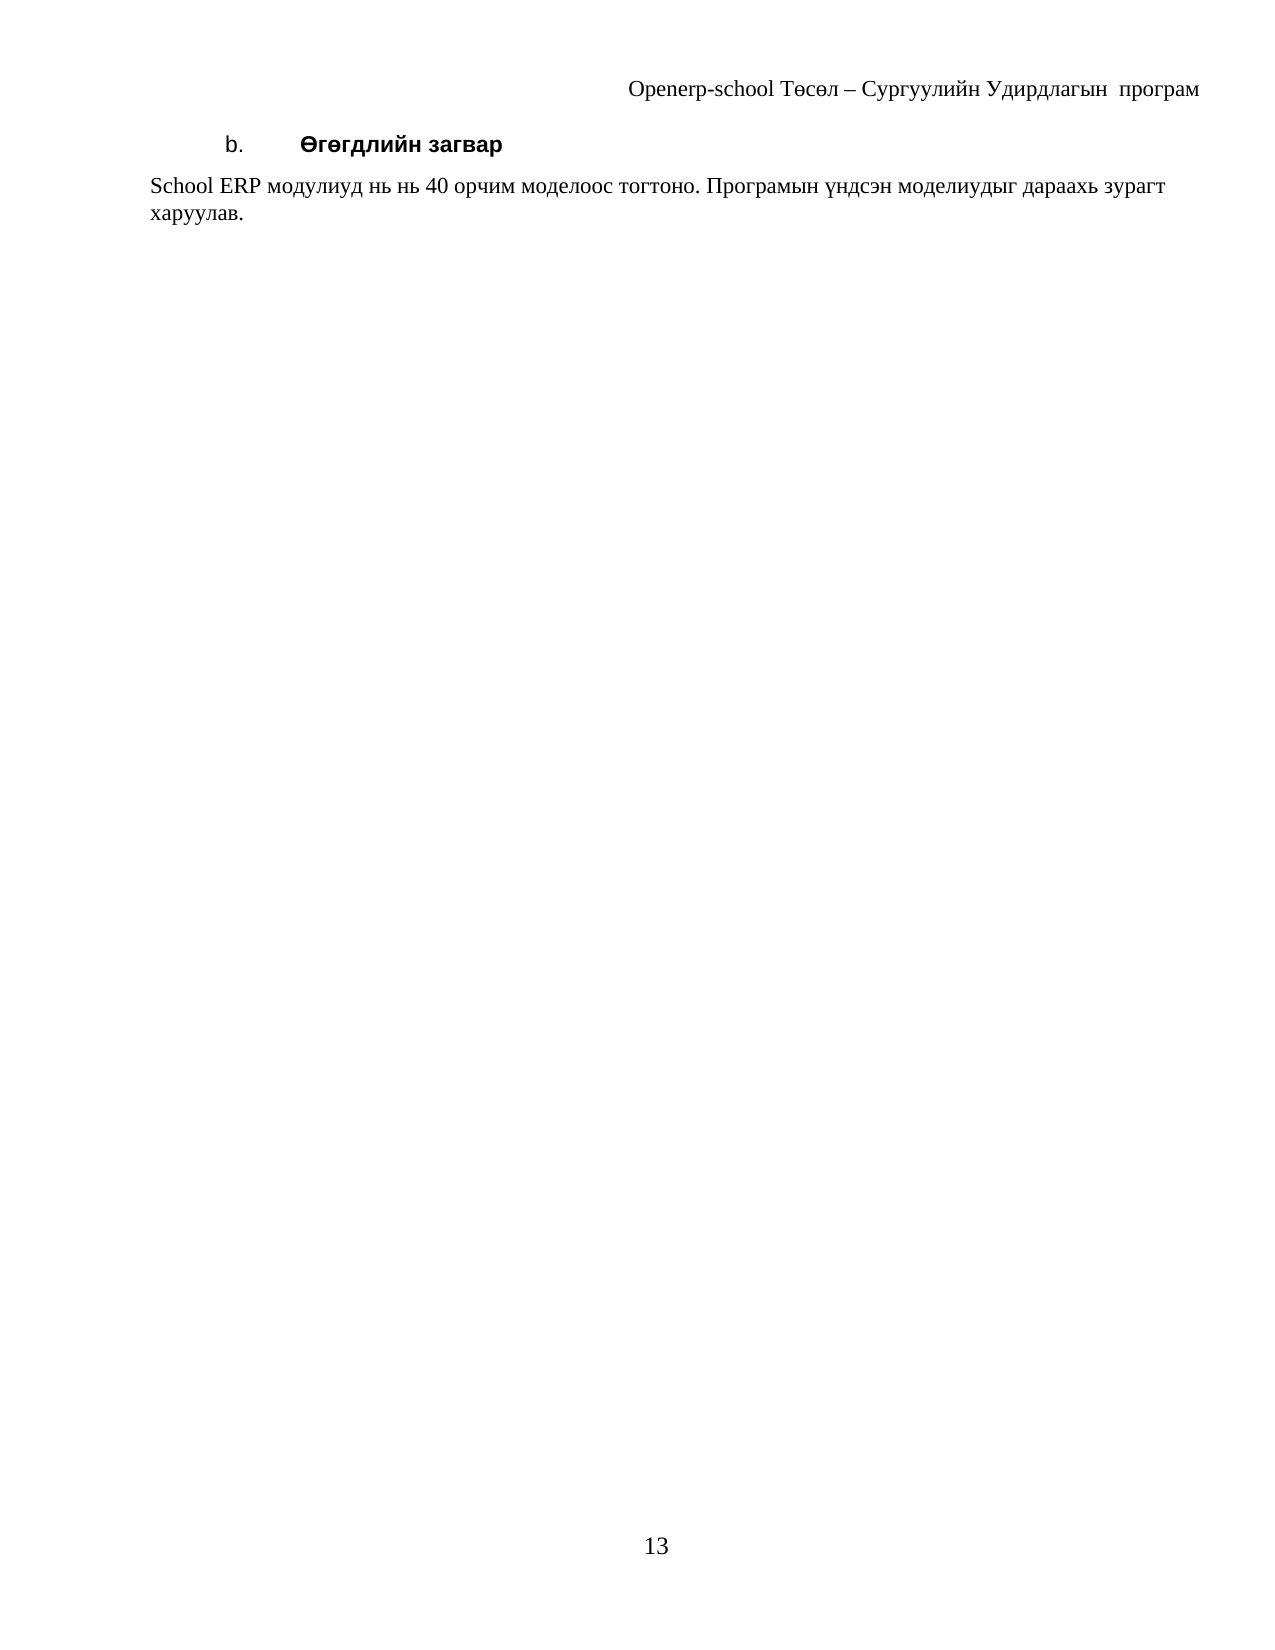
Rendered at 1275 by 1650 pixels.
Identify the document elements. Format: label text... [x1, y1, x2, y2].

subtitle Өгөгдлийн загвар [225, 131, 1200, 157]
text School ERP модулиуд нь нь 40 орчим моделоос тогтоно. Програмын үндсэн моделиудыг дараахь зурагт харуулав. [150, 172, 1200, 225]
